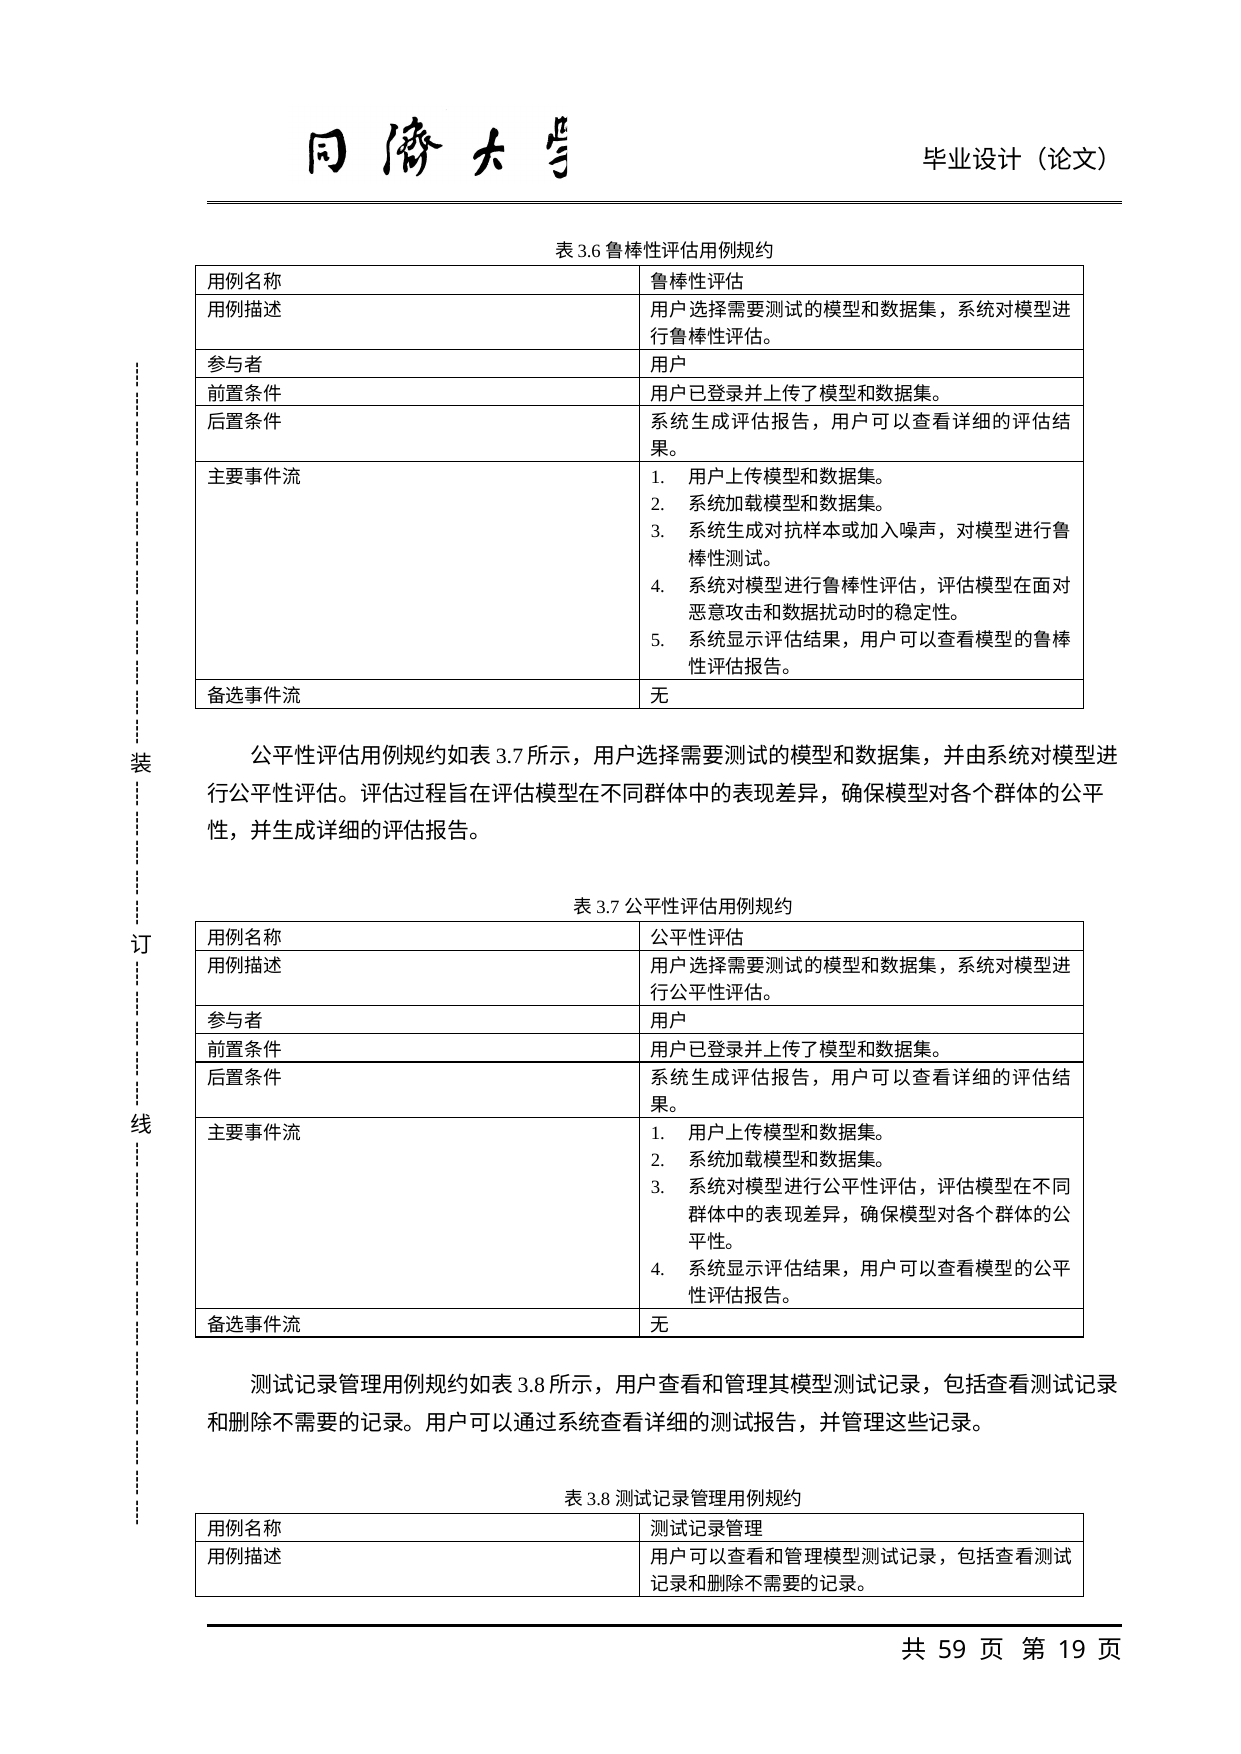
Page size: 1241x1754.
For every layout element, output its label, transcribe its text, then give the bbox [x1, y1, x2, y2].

table_cell 用户已登录并上传了模型和数据集。 [640, 378, 1083, 405]
table_cell 用户 [640, 350, 1083, 377]
table_cell 用例描述 [196, 951, 639, 1005]
table_cell 用户选择需要测试的模型和数据集，系统对模型进行公平性评估。 [640, 951, 1083, 1005]
table_cell 备选事件流 [196, 1309, 639, 1336]
table_cell 无 [640, 680, 1083, 707]
table_cell 参与者 [196, 1006, 639, 1033]
table_cell 前置条件 [196, 378, 639, 405]
table_cell 用户可以查看和管理模型测试记录，包括查看测试记录和删除不需要的记录。 [640, 1542, 1083, 1596]
table_header 公平性评估 [640, 922, 1083, 949]
table_cell 用例描述 [196, 1542, 639, 1596]
table_cell 用例描述 [196, 295, 639, 349]
table_cell 用户上传模型和数据集。 系统加载模型和数据集。 系统生成对抗样本或加入噪声，对模型进行鲁棒性测试。 系统对模型进行鲁棒性评估，评估模型在面对恶意攻击和数据扰动时的稳定性。 系统显示评估结果，用户可以查看模型的鲁棒性评估报告。 [640, 462, 1083, 679]
table_cell 主要事件流 [196, 462, 639, 679]
table_header 鲁棒性评估 [640, 266, 1083, 293]
table_cell 无 [640, 1309, 1083, 1336]
table_cell 用户选择需要测试的模型和数据集，系统对模型进行鲁棒性评估。 [640, 295, 1083, 349]
table_header 用例名称 [196, 1514, 639, 1541]
table_cell 后置条件 [196, 1063, 639, 1117]
table_header 测试记录管理 [640, 1514, 1083, 1541]
table_cell 前置条件 [196, 1034, 639, 1061]
text 表3.7 公平性评估用例规约 [207, 884, 1122, 921]
table_header 用例名称 [196, 922, 639, 949]
picture [287, 106, 568, 185]
table_header 用例名称 [196, 266, 639, 293]
table_cell 用户已登录并上传了模型和数据集。 [640, 1034, 1083, 1061]
table_cell 备选事件流 [196, 680, 639, 707]
text 表3.8 测试记录管理用例规约 [207, 1475, 1122, 1513]
text 公平性评估用例规约如表3.7所示，用户选择需要测试的模型和数据集，并由系统对模型进行公平性评估。评估过程旨在评估模型在不同群体中的表现差异，确保模型对各个群体的公平性，并生成详细的评估报告。 [207, 734, 1122, 846]
table_cell 参与者 [196, 350, 639, 377]
table_cell 主要事件流 [196, 1118, 639, 1308]
table_cell 系统生成评估报告，用户可以查看详细的评估结果。 [640, 1063, 1083, 1117]
text 测试记录管理用例规约如表3.8所示，用户查看和管理其模型测试记录，包括查看测试记录和删除不需要的记录。用户可以通过系统查看详细的测试报告，并管理这些记录。 [207, 1363, 1122, 1438]
table_cell 用户 [640, 1006, 1083, 1033]
table_cell 后置条件 [196, 406, 639, 461]
table_cell 用户上传模型和数据集。 系统加载模型和数据集。 系统对模型进行公平性评估，评估模型在不同群体中的表现差异，确保模型对各个群体的公平性。 系统显示评估结果，用户可以查看模型的公平性评估报告。 [640, 1118, 1083, 1308]
text 表3.6 鲁棒性评估用例规约 [207, 228, 1122, 265]
table_cell 系统生成评估报告，用户可以查看详细的评估结果。 [640, 406, 1083, 461]
